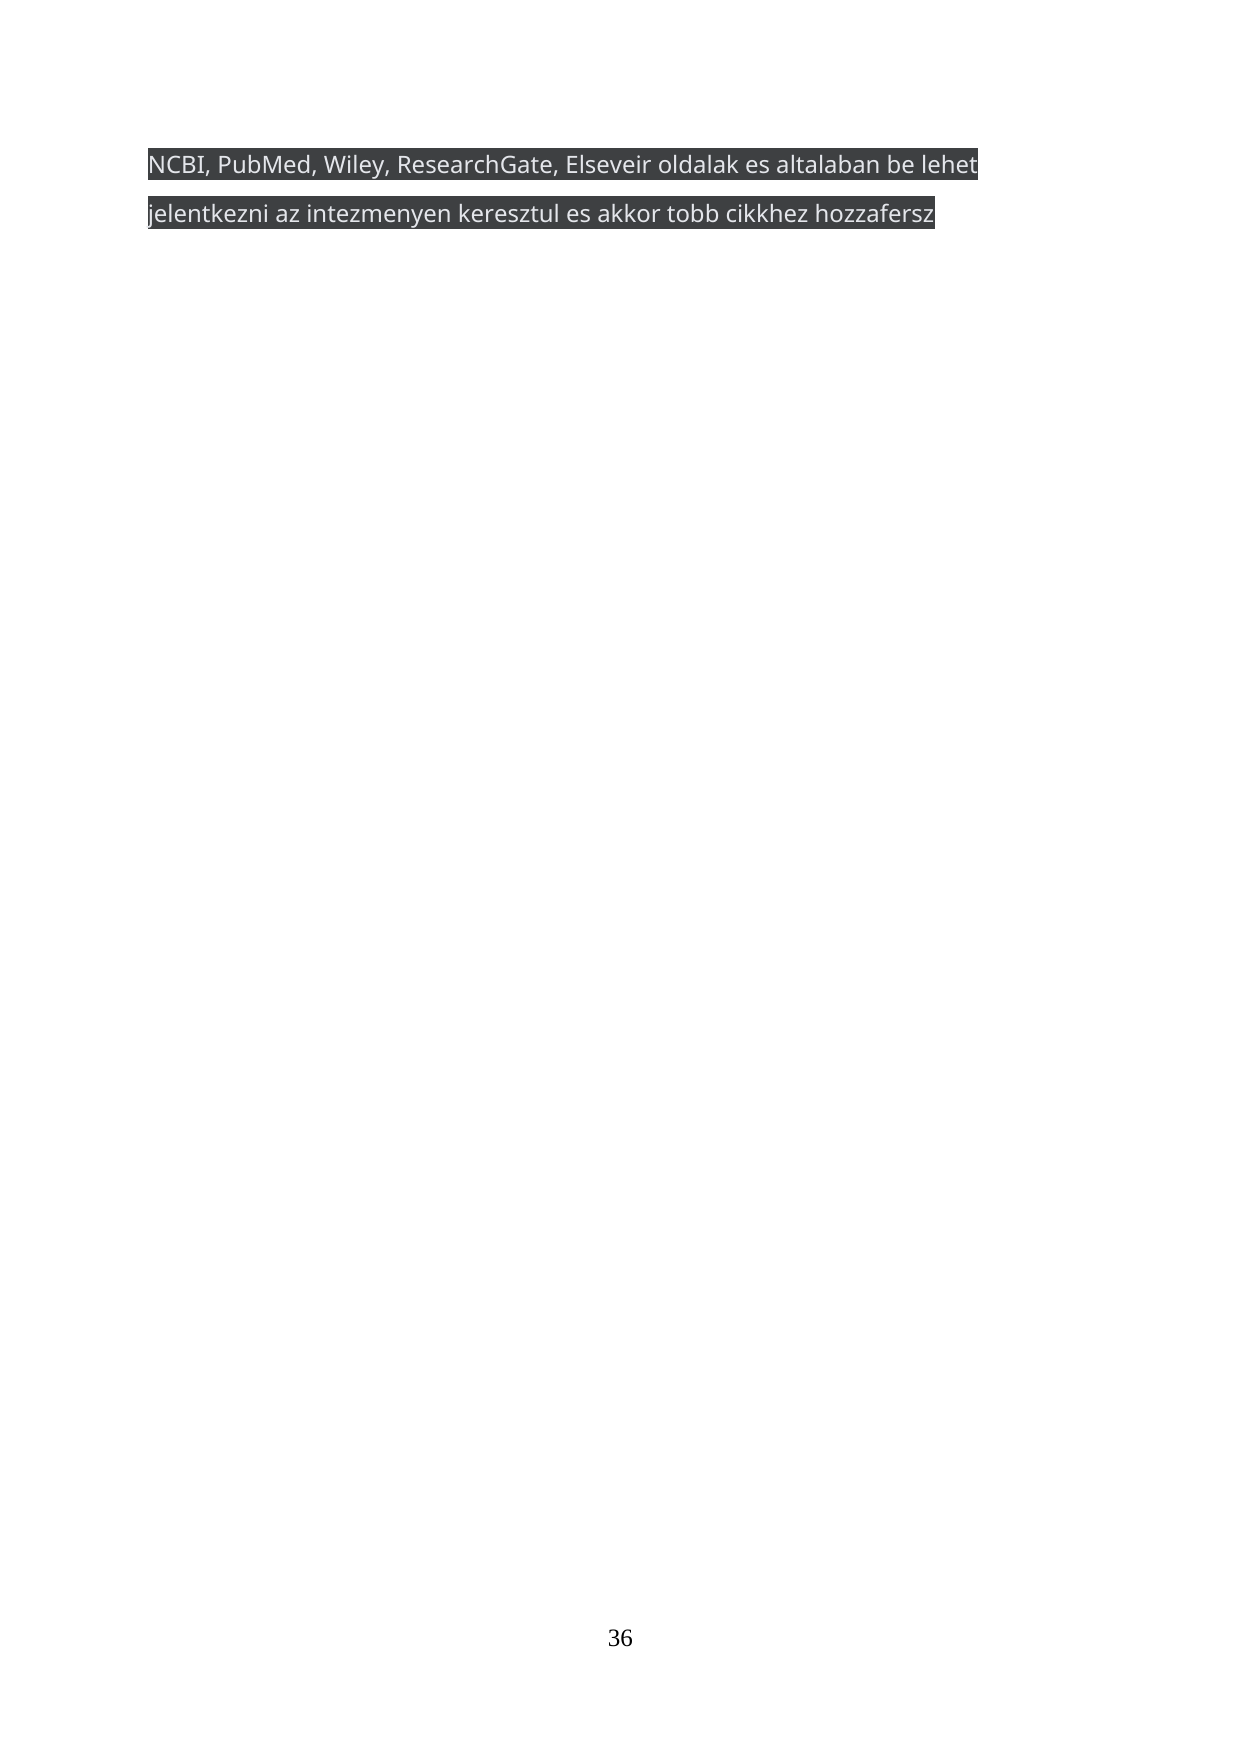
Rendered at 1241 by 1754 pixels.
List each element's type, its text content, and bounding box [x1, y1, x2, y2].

text NCBI, PubMed, Wiley, ResearchGate, Elseveir oldalak es altalaban be lehet jelentkezni az intezmenyen keresztul es akkor tobb cikkhez hozzafersz [148, 148, 1093, 229]
